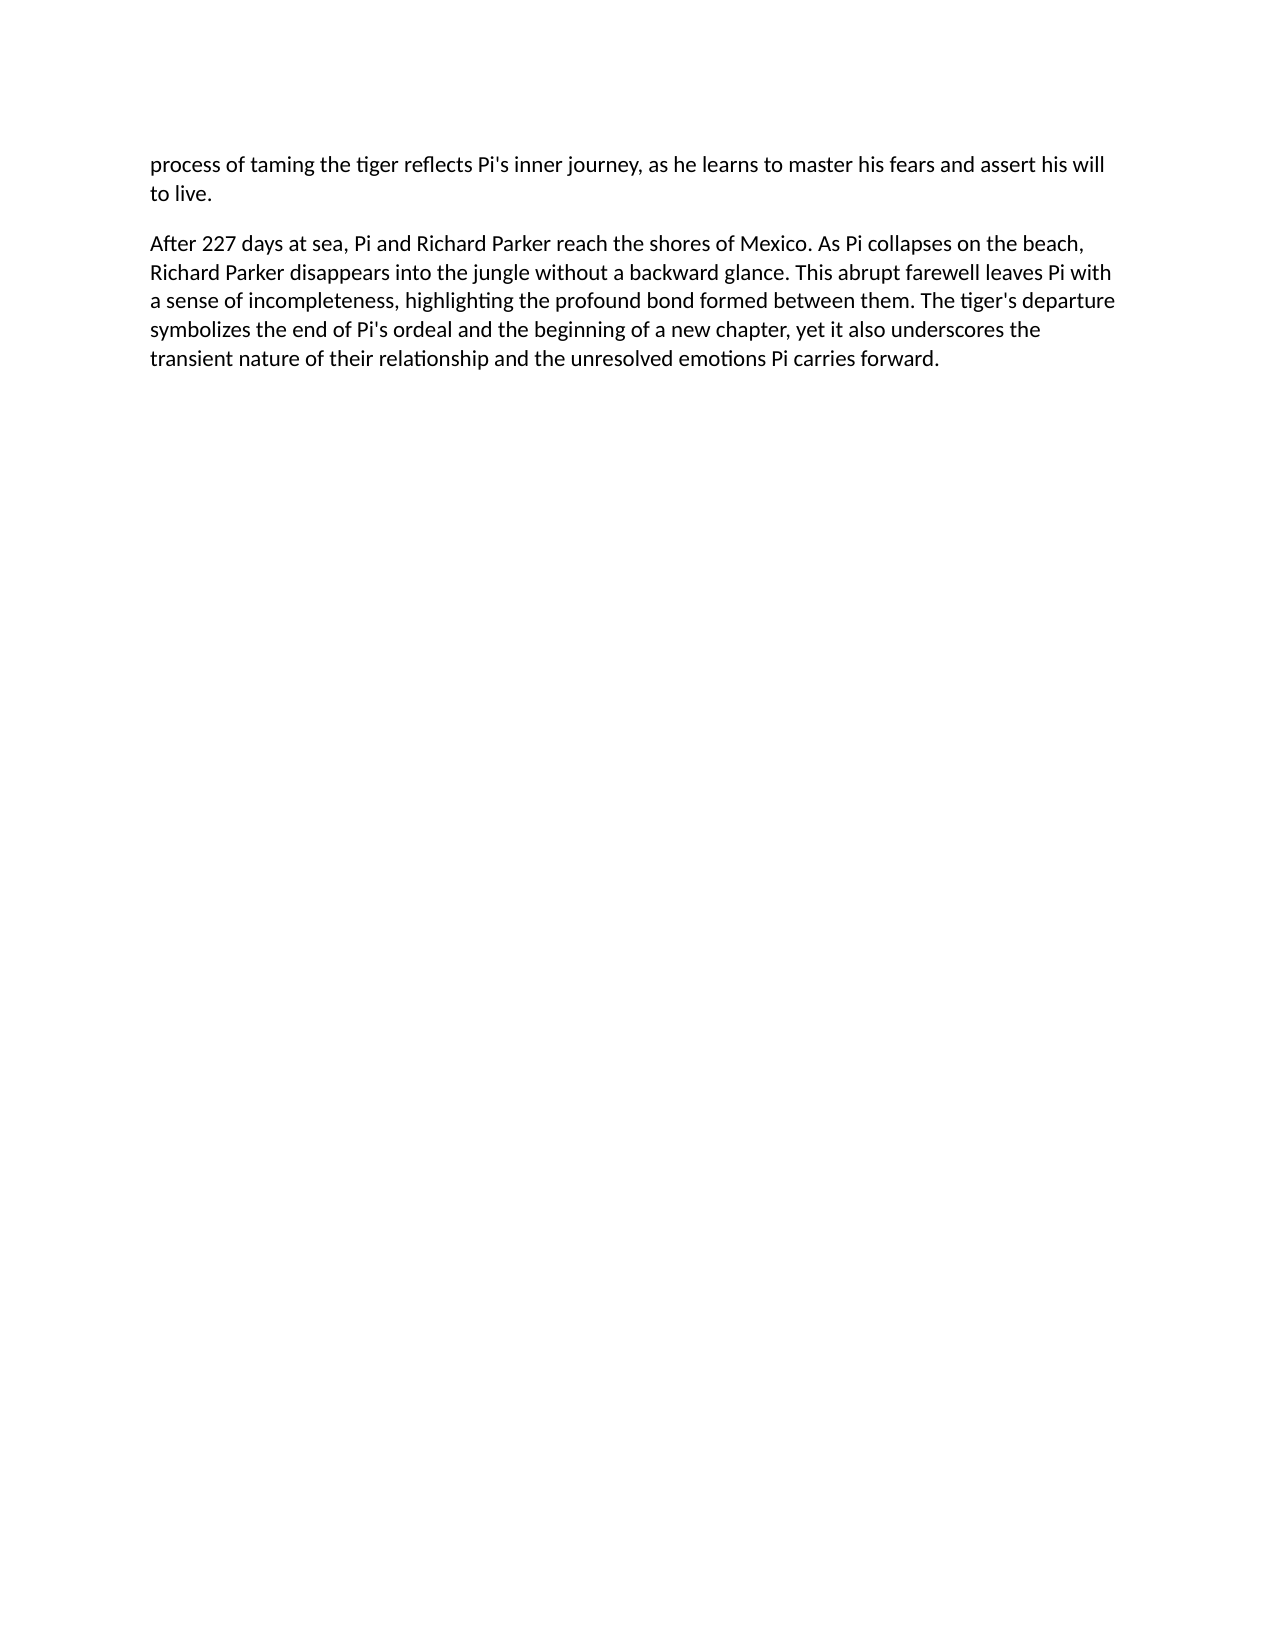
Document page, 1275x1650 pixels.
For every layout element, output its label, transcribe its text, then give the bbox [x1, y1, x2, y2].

text After 227 days at sea, Pi and Richard Parker reach the shores of Mexico. As Pi collapses on the beach, Richard Parker disappears into the jungle without a backward glance. This abrupt farewell leaves Pi with a sense of incompleteness, highlighting the profound bond formed between them. The tiger's departure symbolizes the end of Pi's ordeal and the beginning of a new chapter, yet it also underscores the transient nature of their relationship and the unresolved emotions Pi carries forward. [150, 228, 1125, 372]
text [150, 150, 1125, 207]
